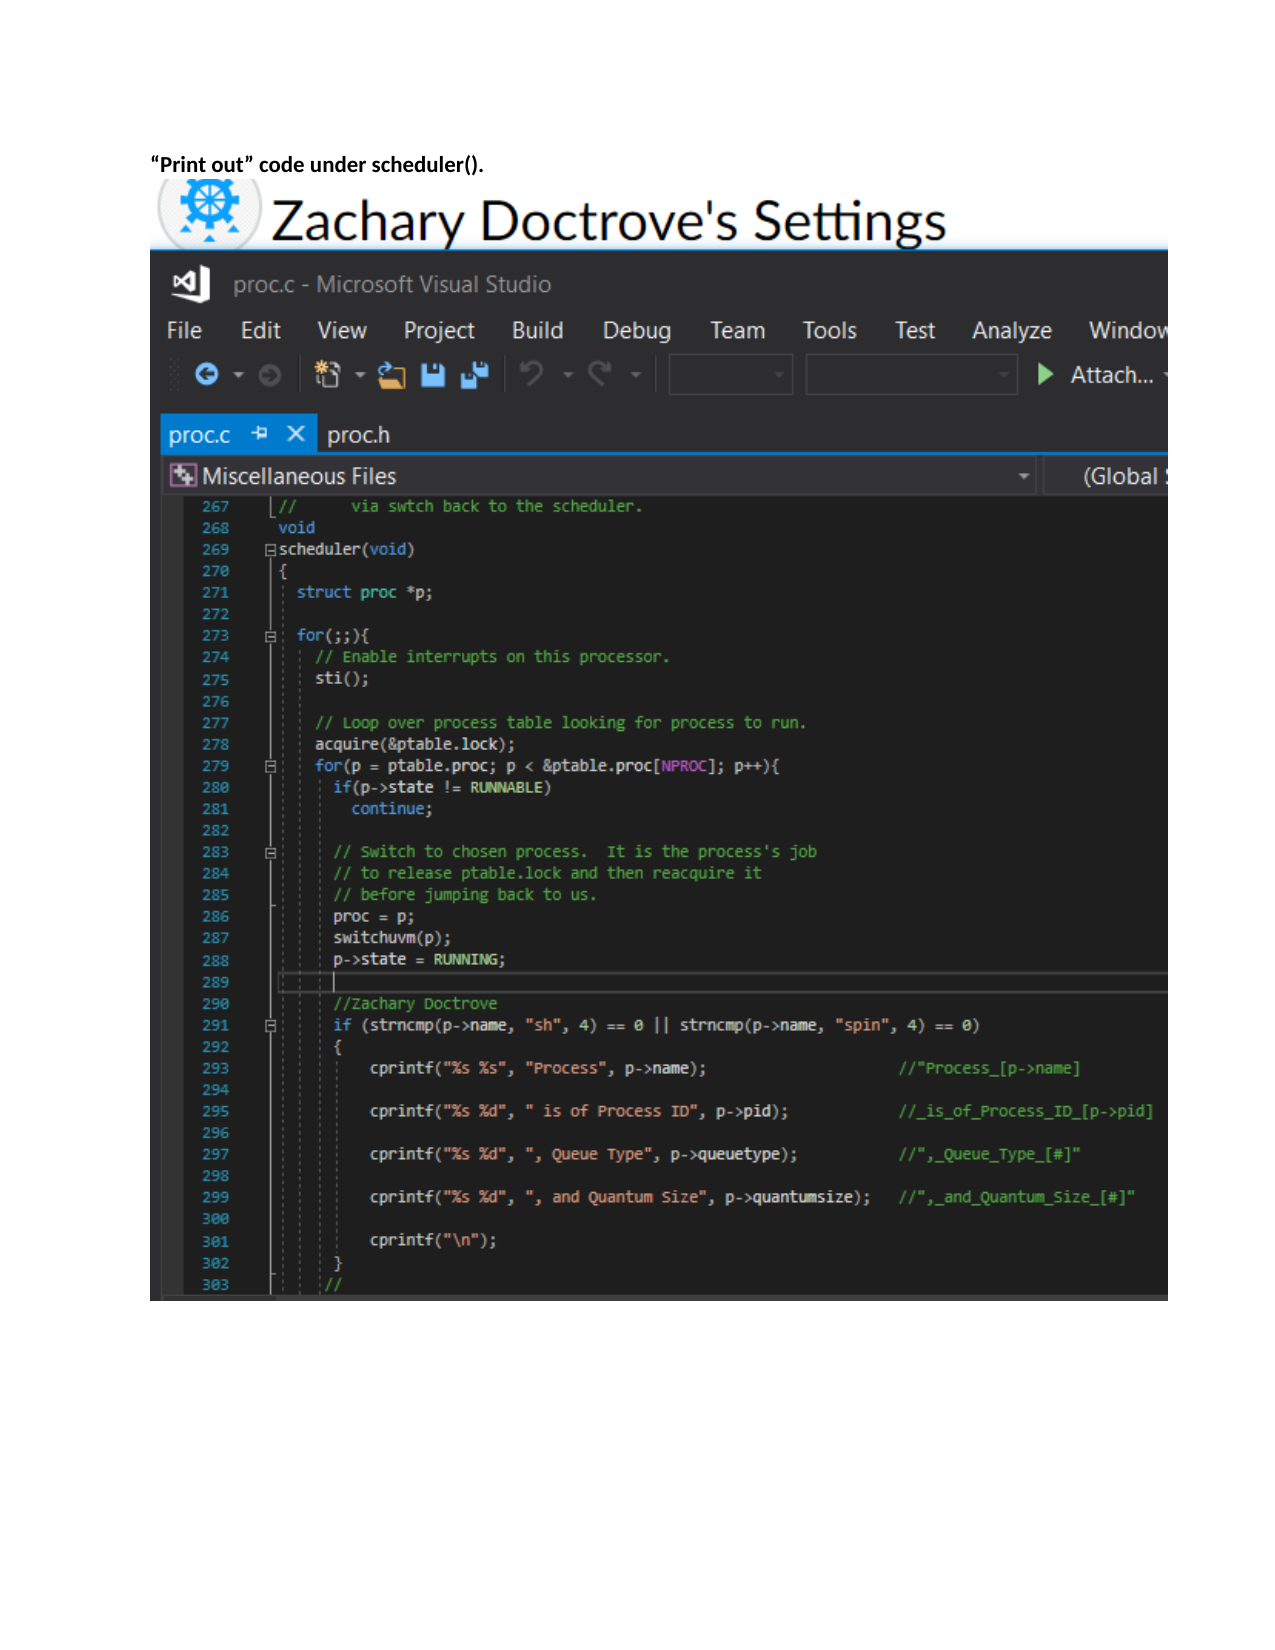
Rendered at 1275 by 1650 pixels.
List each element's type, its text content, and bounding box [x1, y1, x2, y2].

picture [150, 179, 1168, 1301]
text “Print out” code under scheduler(). [150, 150, 1125, 178]
